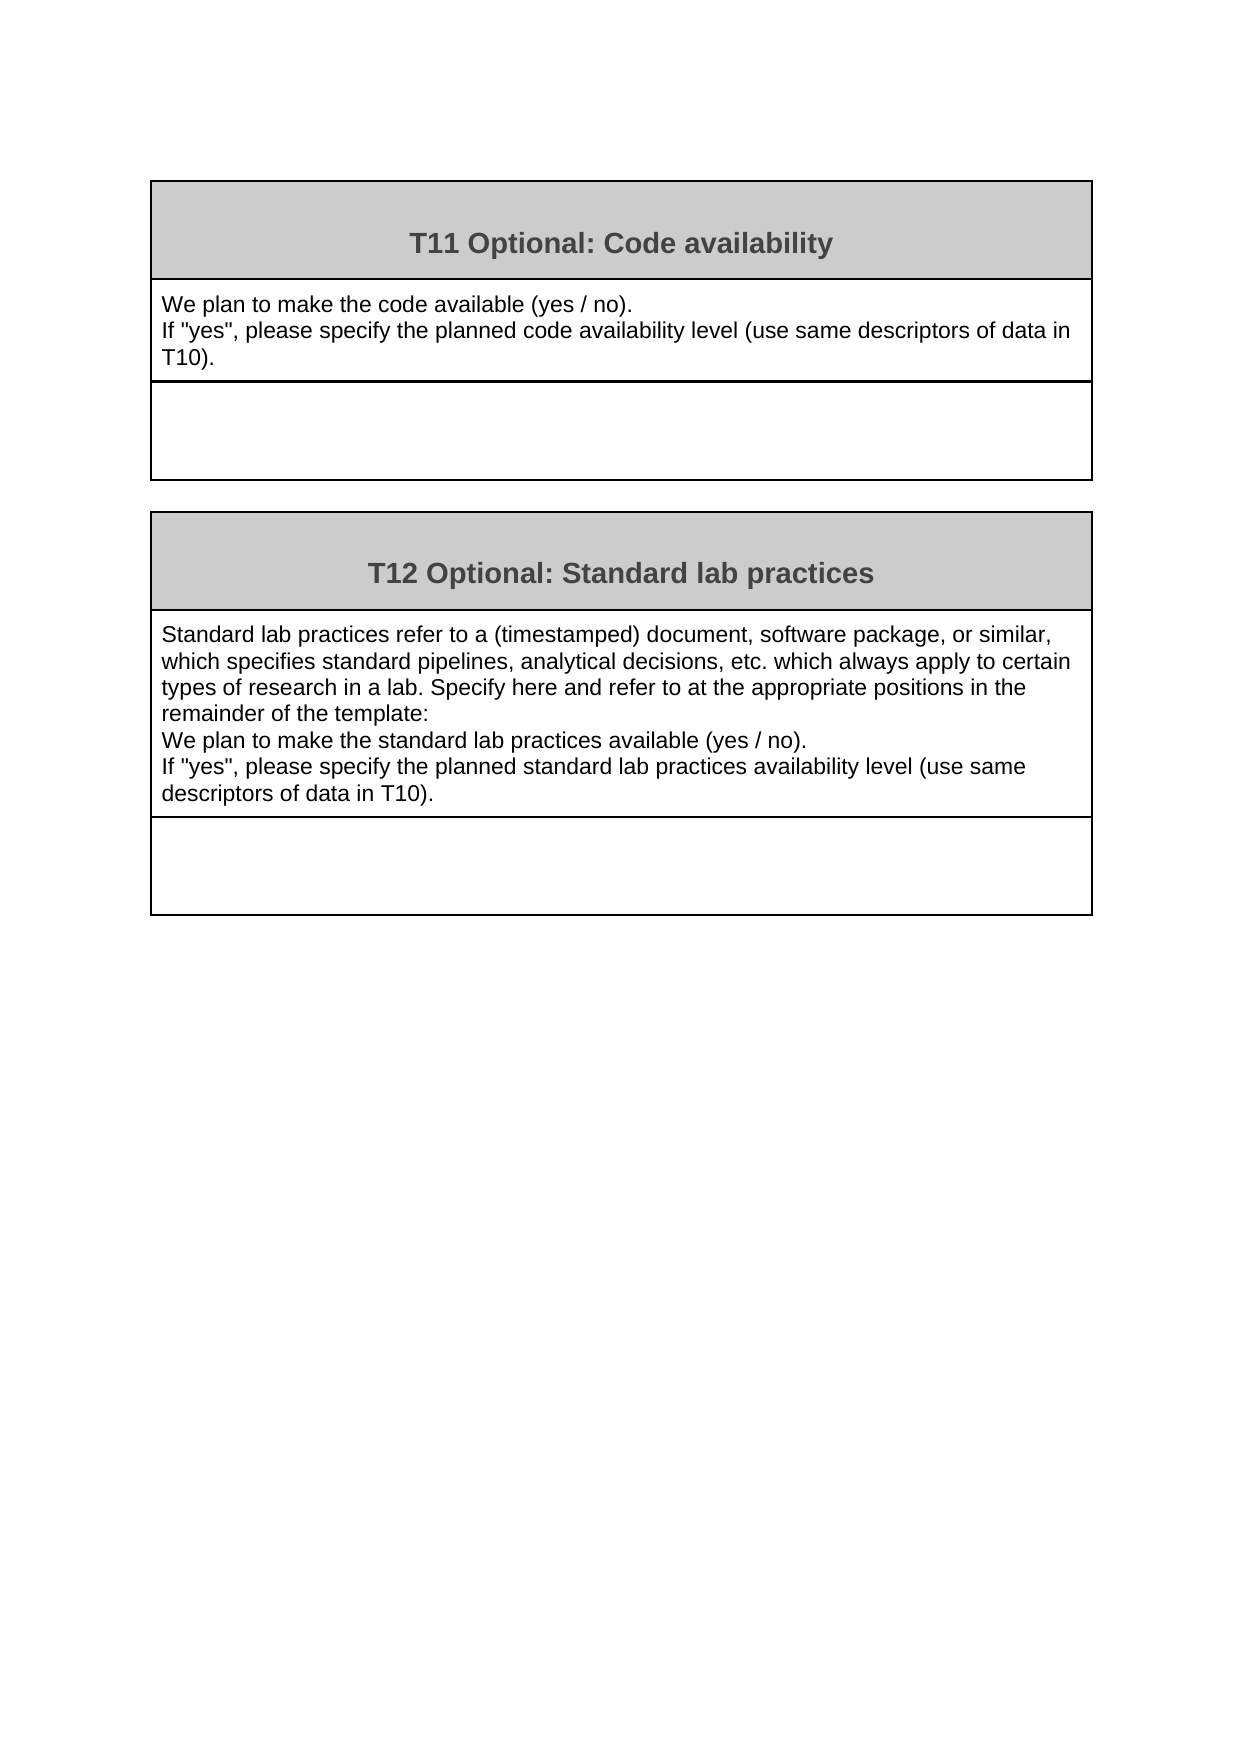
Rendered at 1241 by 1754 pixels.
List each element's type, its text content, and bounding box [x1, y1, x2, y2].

table_cell We plan to make the code available (yes / no). If "yes", please specify the planned code availability level (use same descriptors of data in T10). [152, 280, 1091, 380]
table_header T11 Optional: Code availability [152, 182, 1091, 278]
table_cell Standard lab practices refer to a (timestamped) document, software package, or similar, which specifies standard pipelines, analytical decisions, etc. which always apply to certain types of research in a lab. Specify here and refer to at the appropriate positions in the remainder of the template: We plan to make the standard lab practices available (yes / no). If "yes", please specify the planned standard lab practices availability level (use same descriptors of data in T10). [152, 611, 1091, 816]
table_header T12 Optional: Standard lab practices [152, 513, 1091, 609]
table_cell [152, 818, 1091, 914]
table_cell [152, 383, 1091, 478]
